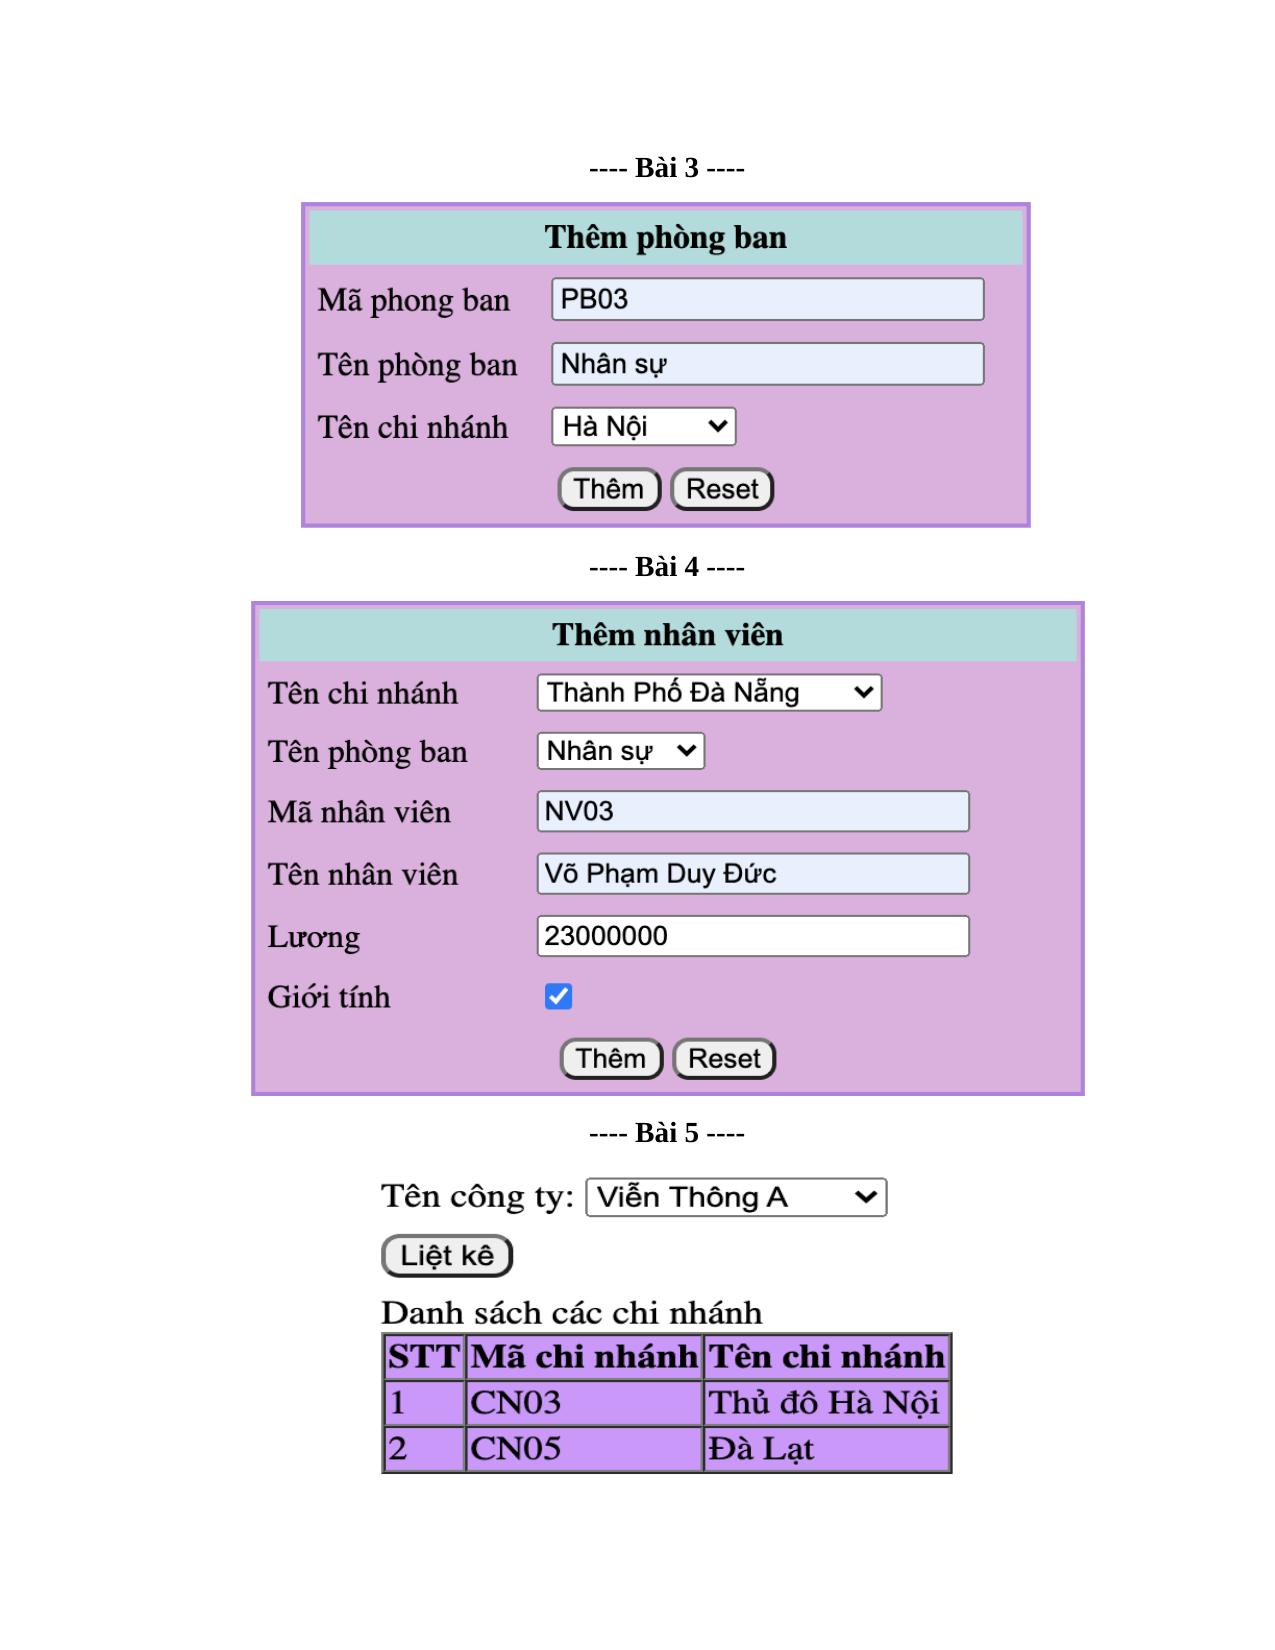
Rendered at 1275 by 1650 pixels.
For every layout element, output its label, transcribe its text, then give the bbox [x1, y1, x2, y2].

text ---- Bài 4 ---- [177, 549, 1157, 582]
text ---- Bài 3 ---- [177, 150, 1157, 183]
text ---- Bài 5 ---- [177, 1115, 1157, 1149]
picture [247, 599, 1087, 1100]
picture [299, 200, 1035, 534]
picture [362, 1165, 972, 1497]
